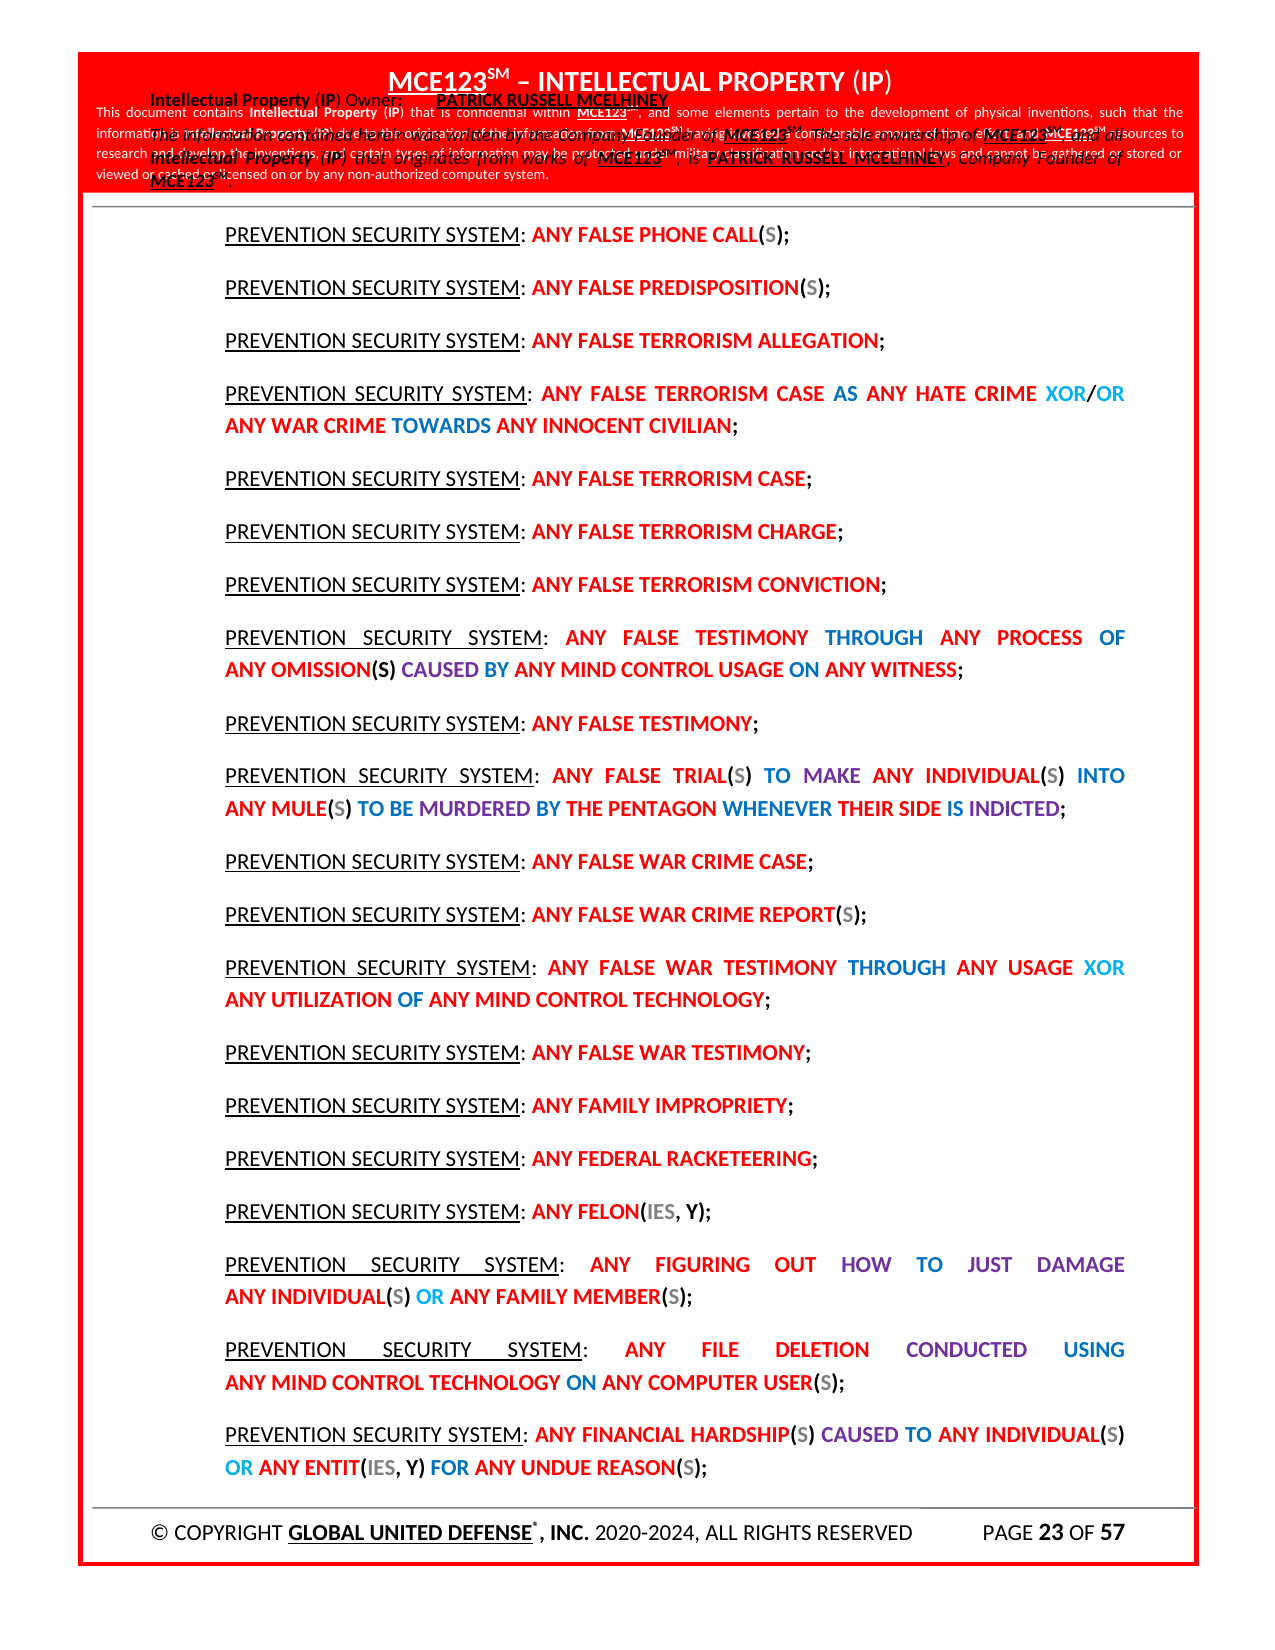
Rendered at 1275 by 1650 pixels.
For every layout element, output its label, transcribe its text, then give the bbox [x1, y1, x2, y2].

text PREVENTION SECURITY SYSTEM: ANY FELON(IES, Y); [225, 1197, 1125, 1225]
text PREVENTION SECURITY SYSTEM: ANY FALSE TRIAL(S) TO MAKE ANY INDIVIDUAL(S) INTO ANY MULE(S) TO BE MURDERED BY THE PENTAGON WHENEVER THEIR SIDE IS INDICTED; [225, 762, 1125, 822]
text PREVENTION SECURITY SYSTEM: ANY FALSE TERRORISM CASE; [225, 464, 1125, 492]
text PREVENTION SECURITY SYSTEM: ANY FALSE WAR TESTIMONY; [225, 1038, 1125, 1066]
text PREVENTION SECURITY SYSTEM: ANY FALSE PHONE CALL(S); [225, 220, 1125, 248]
text PREVENTION SECURITY SYSTEM: ANY FALSE WAR TESTIMONY THROUGH ANY USAGE XOR ANY UTILIZATION OF ANY MIND CONTROL TECHNOLOGY; [225, 953, 1125, 1013]
text PREVENTION SECURITY SYSTEM: ANY FALSE TESTIMONY; [225, 709, 1125, 737]
text PREVENTION SECURITY SYSTEM: ANY FILE DELETION CONDUCTED USING ANY MIND CONTROL TECHNOLOGY ON ANY COMPUTER USER(S); [225, 1335, 1125, 1396]
text PREVENTION SECURITY SYSTEM: ANY FALSE TERRORISM CASE AS ANY HATE CRIME XOR/OR ANY WAR CRIME TOWARDS ANY INNOCENT CIVILIAN; [225, 379, 1125, 439]
text PREVENTION SECURITY SYSTEM: ANY FALSE TERRORISM CONVICTION; [225, 570, 1125, 598]
text PREVENTION SECURITY SYSTEM: ANY FALSE WAR CRIME CASE; [225, 847, 1125, 875]
text PREVENTION SECURITY SYSTEM: ANY FAMILY IMPROPRIETY; [225, 1091, 1125, 1119]
text PREVENTION SECURITY SYSTEM: ANY FALSE TERRORISM CHARGE; [225, 517, 1125, 545]
text PREVENTION SECURITY SYSTEM: ANY FEDERAL RACKETEERING; [225, 1144, 1125, 1172]
text PREVENTION SECURITY SYSTEM: ANY FALSE TESTIMONY THROUGH ANY PROCESS OF ANY OMISSION(S) CAUSED BY ANY MIND CONTROL USAGE ON ANY WITNESS; [225, 623, 1125, 684]
text PREVENTION SECURITY SYSTEM: ANY FINANCIAL HARDSHIP(S) CAUSED TO ANY INDIVIDUAL(S) OR ANY ENTIT(IES, Y) FOR ANY UNDUE REASON(S); [225, 1421, 1125, 1481]
text PREVENTION SECURITY SYSTEM: ANY FIGURING OUT HOW TO JUST DAMAGE ANY INDIVIDUAL(S) OR ANY FAMILY MEMBER(S); [225, 1250, 1125, 1310]
text PREVENTION SECURITY SYSTEM: ANY FALSE PREDISPOSITION(S); [225, 273, 1125, 301]
text PREVENTION SECURITY SYSTEM: ANY FALSE TERRORISM ALLEGATION; [225, 326, 1125, 354]
text PREVENTION SECURITY SYSTEM: ANY FALSE WAR CRIME REPORT(S); [225, 900, 1125, 928]
